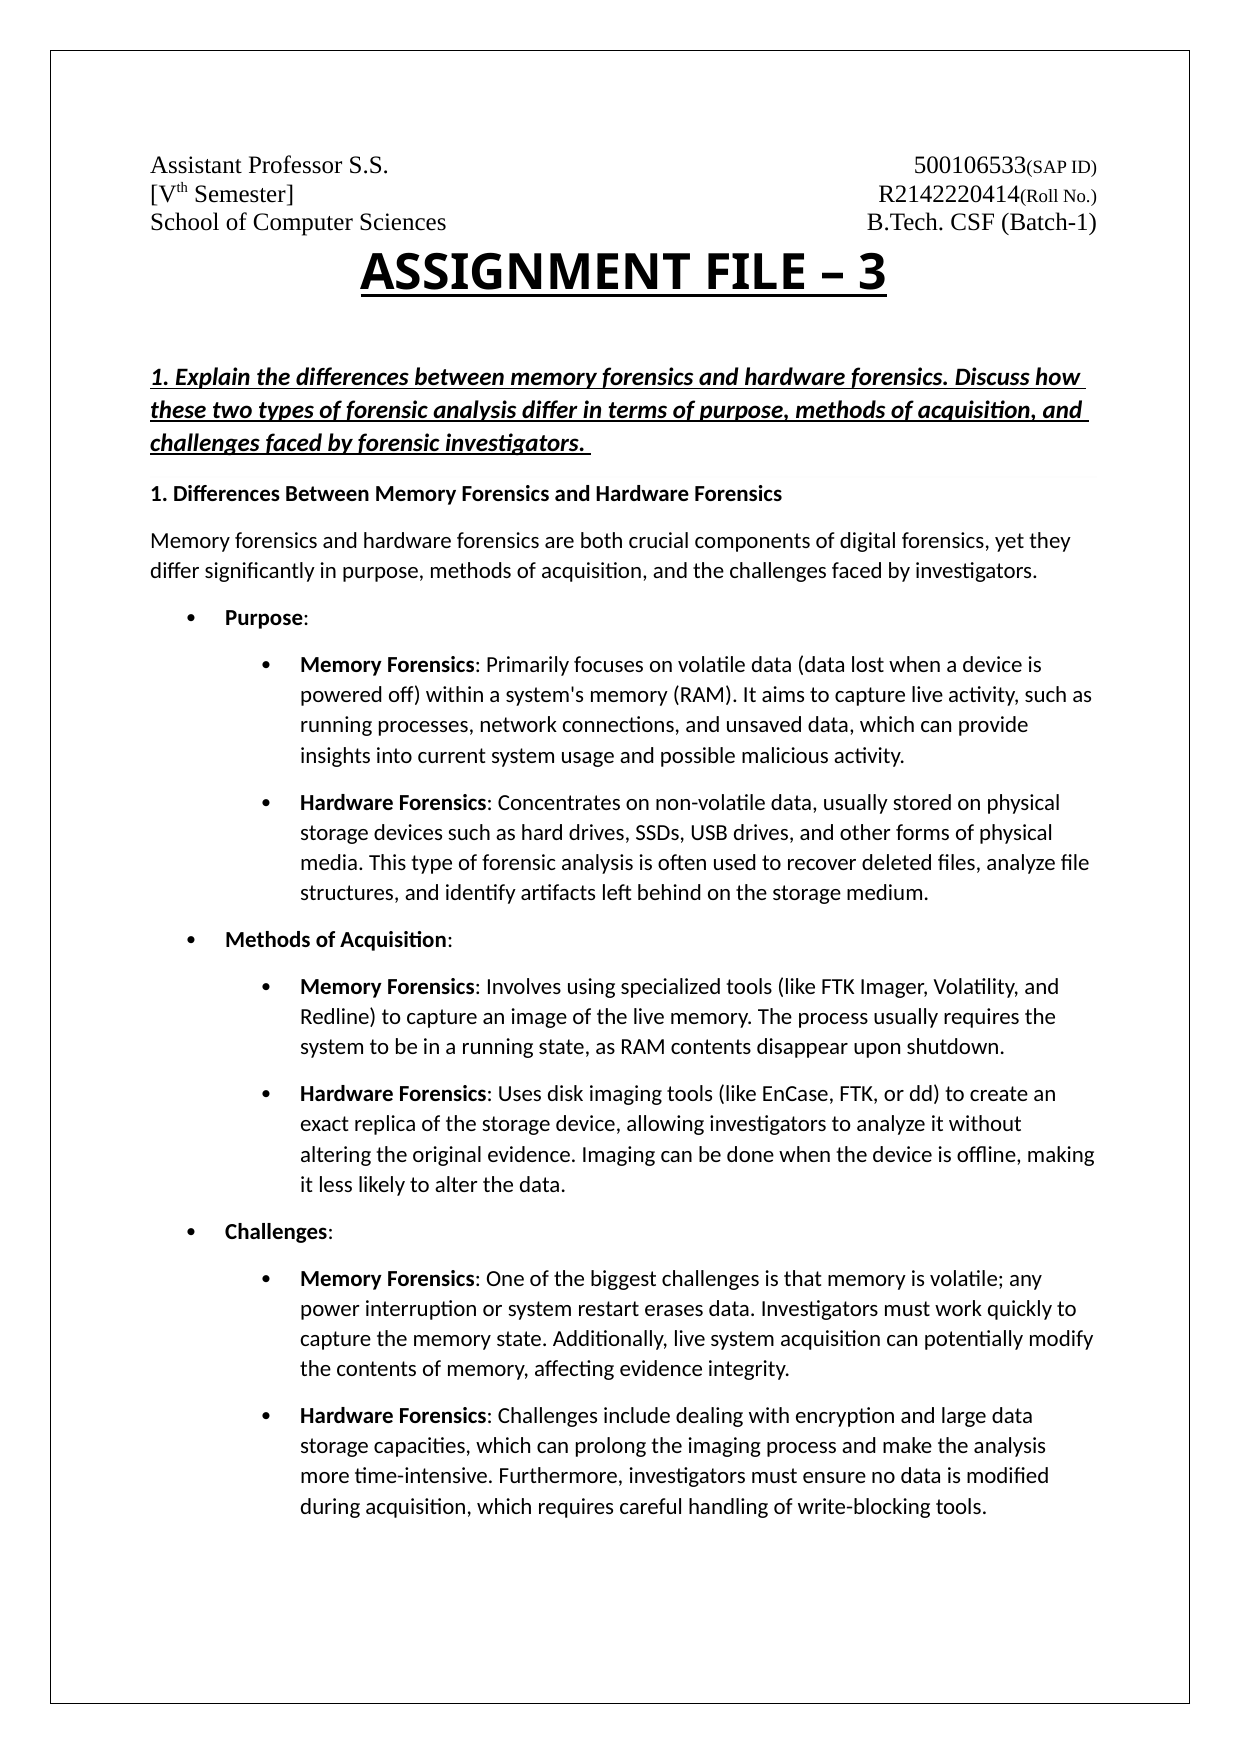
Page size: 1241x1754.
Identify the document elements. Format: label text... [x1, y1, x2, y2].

list Hardware Forensics: Uses disk imaging tools (like EnCase, FTK, or dd) to create an exact replica of the storage device, allowing investigators to analyze it without altering the original evidence. Imaging can be done when the device is offline, making it less likely to alter the data. [262, 1079, 1097, 1198]
text [Vth Semester] R2142220414(Roll No.) [150, 179, 1097, 207]
list Challenges: [187, 1217, 1097, 1245]
list Methods of Acquisition: [187, 925, 1097, 953]
text 1. Differences Between Memory Forensics and Hardware Forensics [150, 478, 1097, 507]
text ASSIGNMENT FILE – 3 [150, 236, 1097, 304]
list Purpose: [187, 603, 1097, 631]
text Assistant Professor S.S. 500106533(SAP ID) [150, 150, 1097, 179]
list Hardware Forensics: Concentrates on non-volatile data, usually stored on physical storage devices such as hard drives, SSDs, USB drives, and other forms of physical media. This type of forensic analysis is often used to recover deleted files, analyze file structures, and identify artifacts left behind on the storage medium. [262, 788, 1097, 906]
text School of Computer Sciences B.Tech. CSF (Batch-1) [150, 207, 1097, 236]
list Memory Forensics: Involves using specialized tools (like FTK Imager, Volatility, and Redline) to capture an image of the live memory. The process usually requires the system to be in a running state, as RAM contents disappear upon shutdown. [262, 972, 1097, 1061]
text Memory forensics and hardware forensics are both crucial components of digital forensics, yet they differ significantly in purpose, methods of acquisition, and the challenges faced by investigators. [150, 526, 1097, 584]
text 1. Explain the differences between memory forensics and hardware forensics. Discuss how these two types of forensic analysis differ in terms of purpose, methods of acquisition, and challenges faced by forensic investigators. [150, 362, 1097, 458]
list Memory Forensics: One of the biggest challenges is that memory is volatile; any power interruption or system restart erases data. Investigators must work quickly to capture the memory state. Additionally, live system acquisition can potentially modify the contents of memory, affecting evidence integrity. [262, 1264, 1097, 1382]
list Hardware Forensics: Challenges include dealing with encryption and large data storage capacities, which can prolong the imaging process and make the analysis more time-intensive. Furthermore, investigators must ensure no data is modified during acquisition, which requires careful handling of write-blocking tools. [262, 1401, 1097, 1520]
list Memory Forensics: Primarily focuses on volatile data (data lost when a device is powered off) within a system's memory (RAM). It aims to capture live activity, such as running processes, network connections, and unsaved data, which can provide insights into current system usage and possible malicious activity. [262, 650, 1097, 769]
